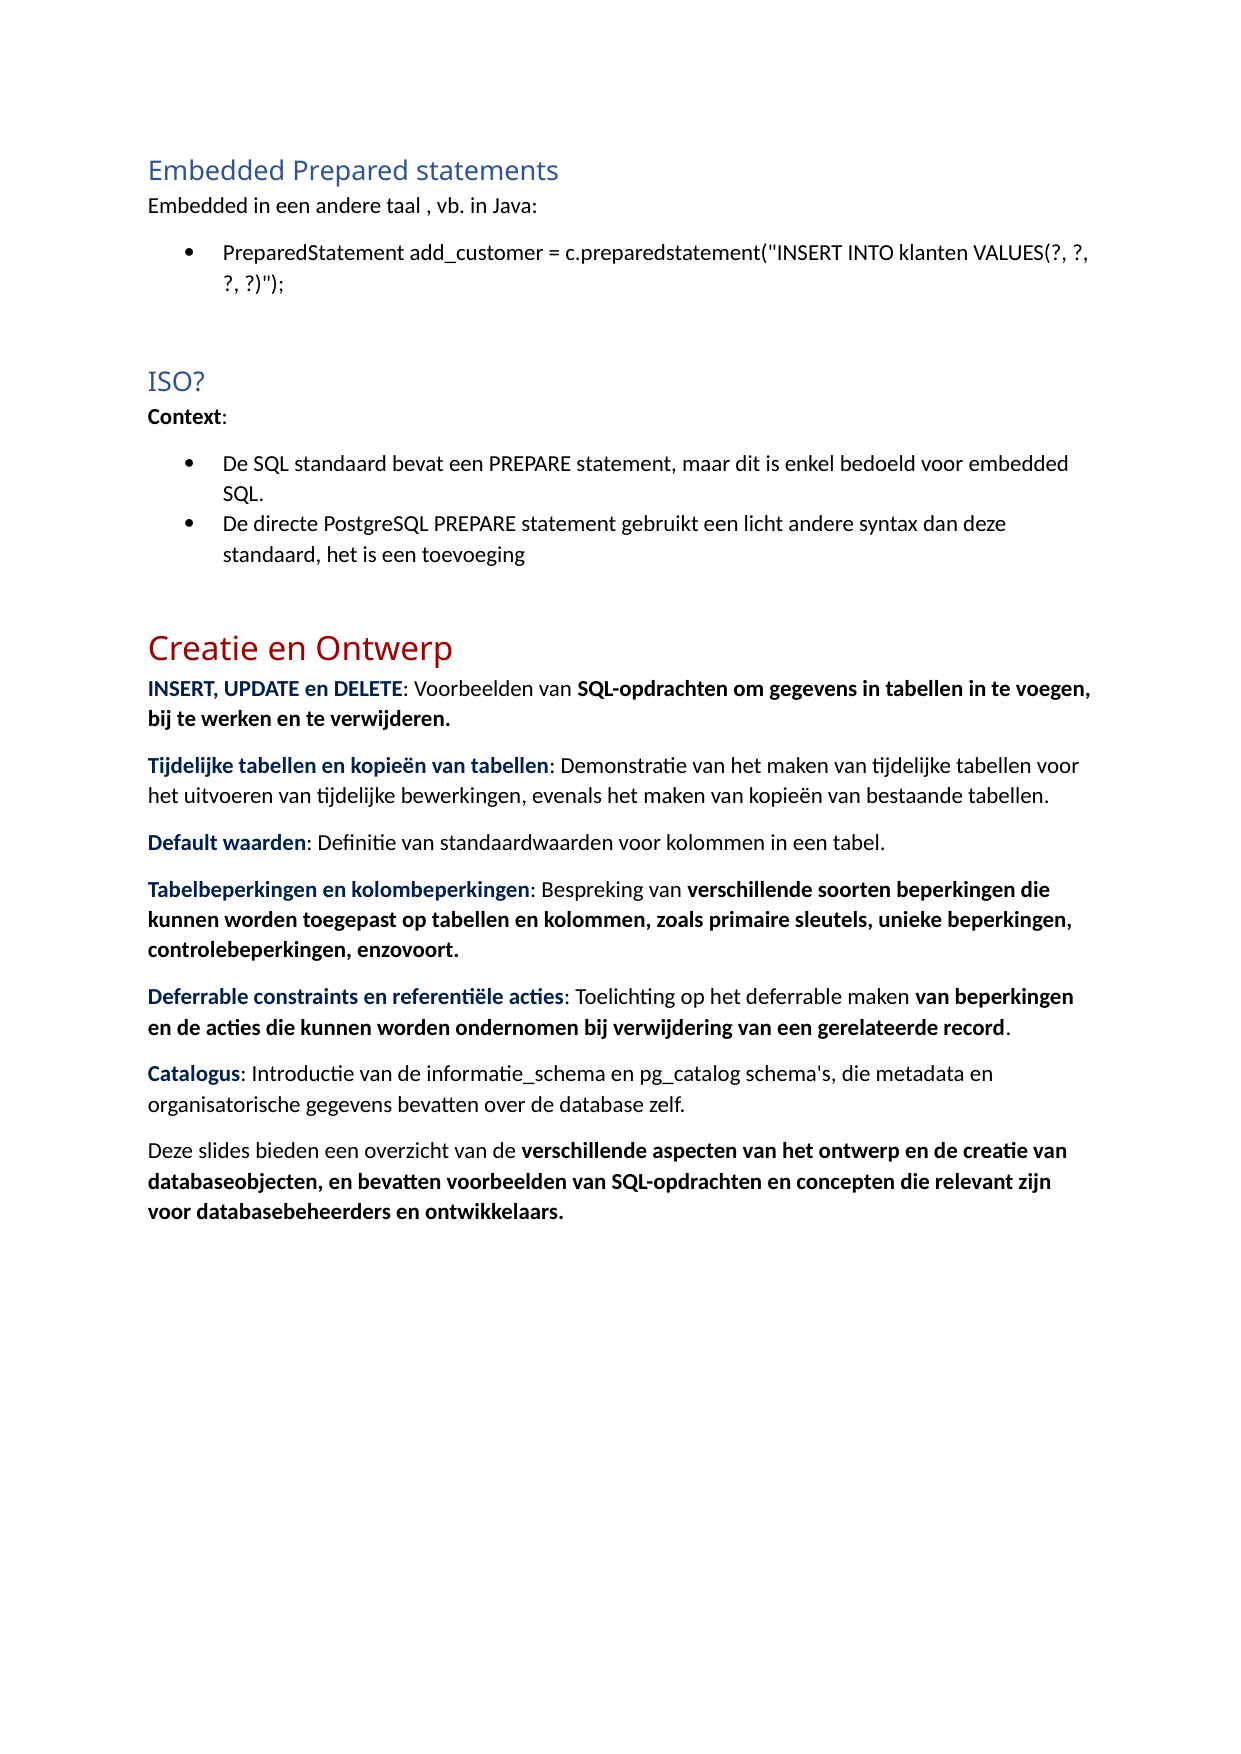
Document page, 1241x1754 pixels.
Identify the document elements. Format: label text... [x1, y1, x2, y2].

text INSERT, UPDATE en DELETE: Voorbeelden van SQL-opdrachten om gegevens in tabellen in te voegen, bij te werken en te verwijderen. [148, 674, 1093, 732]
subtitle Embedded Prepared statements [148, 152, 1093, 189]
text Tijdelijke tabellen en kopieën van tabellen: Demonstratie van het maken van tijdelijke tabellen voor het uitvoeren van tijdelijke bewerkingen, evenals het maken van kopieën van bestaande tabellen. [148, 751, 1093, 809]
list De directe PostgreSQL PREPARE statement gebruikt een licht andere syntax dan deze standaard, het is een toevoeging [185, 509, 1093, 598]
subtitle Creatie en Ontwerp [148, 625, 1093, 671]
text Catalogus: Introductie van de informatie_schema en pg_catalog schema's, die metadata en organisatorische gegevens bevatten over de database zelf. [148, 1059, 1093, 1118]
text Default waarden: Definitie van standaardwaarden voor kolommen in een tabel. [148, 828, 1093, 856]
subtitle ISO? [148, 362, 1093, 399]
list PreparedStatement add_customer = c.preparedstatement("INSERT INTO klanten VALUES(?, ?, ?, ?)"); [185, 238, 1093, 297]
list De SQL standaard bevat een PREPARE statement, maar dit is enkel bedoeld voor embedded SQL. [185, 449, 1093, 507]
text Deferrable constraints en referentiële acties: Toelichting op het deferrable maken van beperkingen en de acties die kunnen worden ondernomen bij verwijdering van een gerelateerde record. [148, 982, 1093, 1041]
text Context: [148, 402, 1093, 430]
text Deze slides bieden een overzicht van de verschillende aspecten van het ontwerp en de creatie van databaseobjecten, en bevatten voorbeelden van SQL-opdrachten en concepten die relevant zijn voor databasebeheerders en ontwikkelaars. [148, 1137, 1093, 1225]
text Embedded in een andere taal , vb. in Java: [148, 192, 1093, 219]
text Tabelbeperkingen en kolombeperkingen: Bespreking van verschillende soorten beperkingen die kunnen worden toegepast op tabellen en kolommen, zoals primaire sleutels, unieke beperkingen, controlebeperkingen, enzovoort. [148, 875, 1093, 963]
